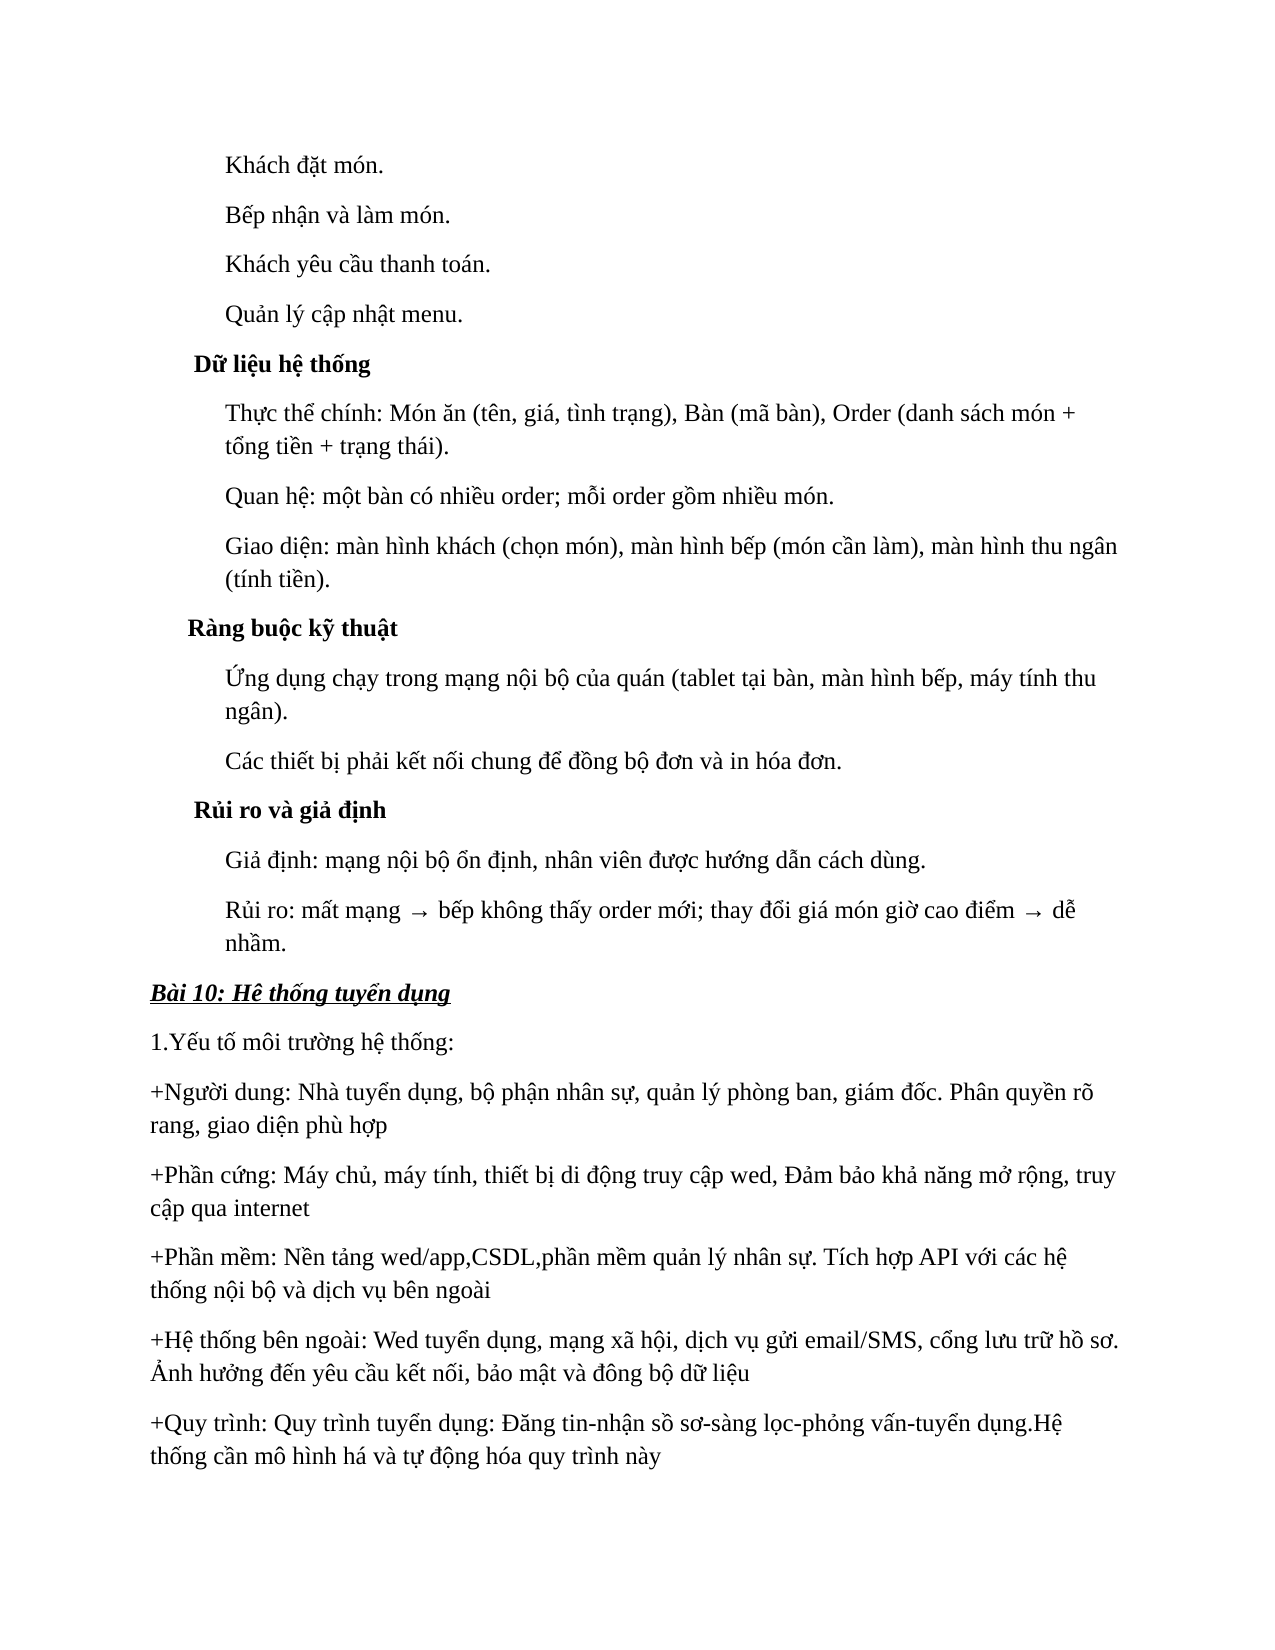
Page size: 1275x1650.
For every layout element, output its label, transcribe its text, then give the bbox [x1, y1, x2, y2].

text +Phần mềm: Nền tảng wed/app,CSDL,phần mềm quản lý nhân sự. Tích hợp API với các hệ thống nội bộ và dịch vụ bên ngoài [150, 1242, 1125, 1304]
text Giả định: mạng nội bộ ổn định, nhân viên được hướng dẫn cách dùng. [225, 845, 1125, 874]
text +Quy trình: Quy trình tuyển dụng: Đăng tin-nhận sồ sơ-sàng lọc-phỏng vấn-tuyển dụng.Hệ thống cần mô hình há và tự động hóa quy trình này [150, 1408, 1125, 1470]
text Quan hệ: một bàn có nhiều order; mỗi order gồm nhiều món. [225, 481, 1125, 510]
text Rủi ro: mất mạng → bếp không thấy order mới; thay đổi giá món giờ cao điểm → dễ nhầm. [225, 895, 1125, 957]
text +Hệ thống bên ngoài: Wed tuyển dụng, mạng xã hội, dịch vụ gửi email/SMS, cổng lưu trữ hồ sơ. Ảnh hưởng đến yêu cầu kết nối, bảo mật và đông bộ dữ liệu [150, 1325, 1125, 1387]
text Dữ liệu hệ thống [150, 349, 1125, 377]
text Giao diện: màn hình khách (chọn món), màn hình bếp (món cần làm), màn hình thu ngân (tính tiền). [225, 531, 1125, 593]
text Bếp nhận và làm món. [225, 200, 1125, 228]
text 1.Yếu tố môi trường hệ thống: [150, 1027, 1125, 1056]
text Bài 10: Hê thống tuyển dụng [150, 978, 1125, 1006]
text Quản lý cập nhật menu. [225, 299, 1125, 328]
text Khách đặt món. [225, 150, 1125, 179]
text Rủi ro và giả định [150, 796, 1125, 824]
text +Phần cứng: Máy chủ, máy tính, thiết bị di động truy cập wed, Đảm bảo khả năng mở rộng, truy cập qua internet [150, 1160, 1125, 1222]
text Các thiết bị phải kết nối chung để đồng bộ đơn và in hóa đơn. [225, 746, 1125, 775]
text Thực thể chính: Món ăn (tên, giá, tình trạng), Bàn (mã bàn), Order (danh sách món + tổng tiền + trạng thái). [225, 398, 1125, 460]
text Ứng dụng chạy trong mạng nội bộ của quán (tablet tại bàn, màn hình bếp, máy tính thu ngân). [225, 663, 1125, 725]
text Ràng buộc kỹ thuật [150, 613, 1125, 642]
text Khách yêu cầu thanh toán. [225, 249, 1125, 278]
text +Người dung: Nhà tuyển dụng, bộ phận nhân sự, quản lý phòng ban, giám đốc. Phân quyền rõ rang, giao diện phù hợp [150, 1077, 1125, 1139]
